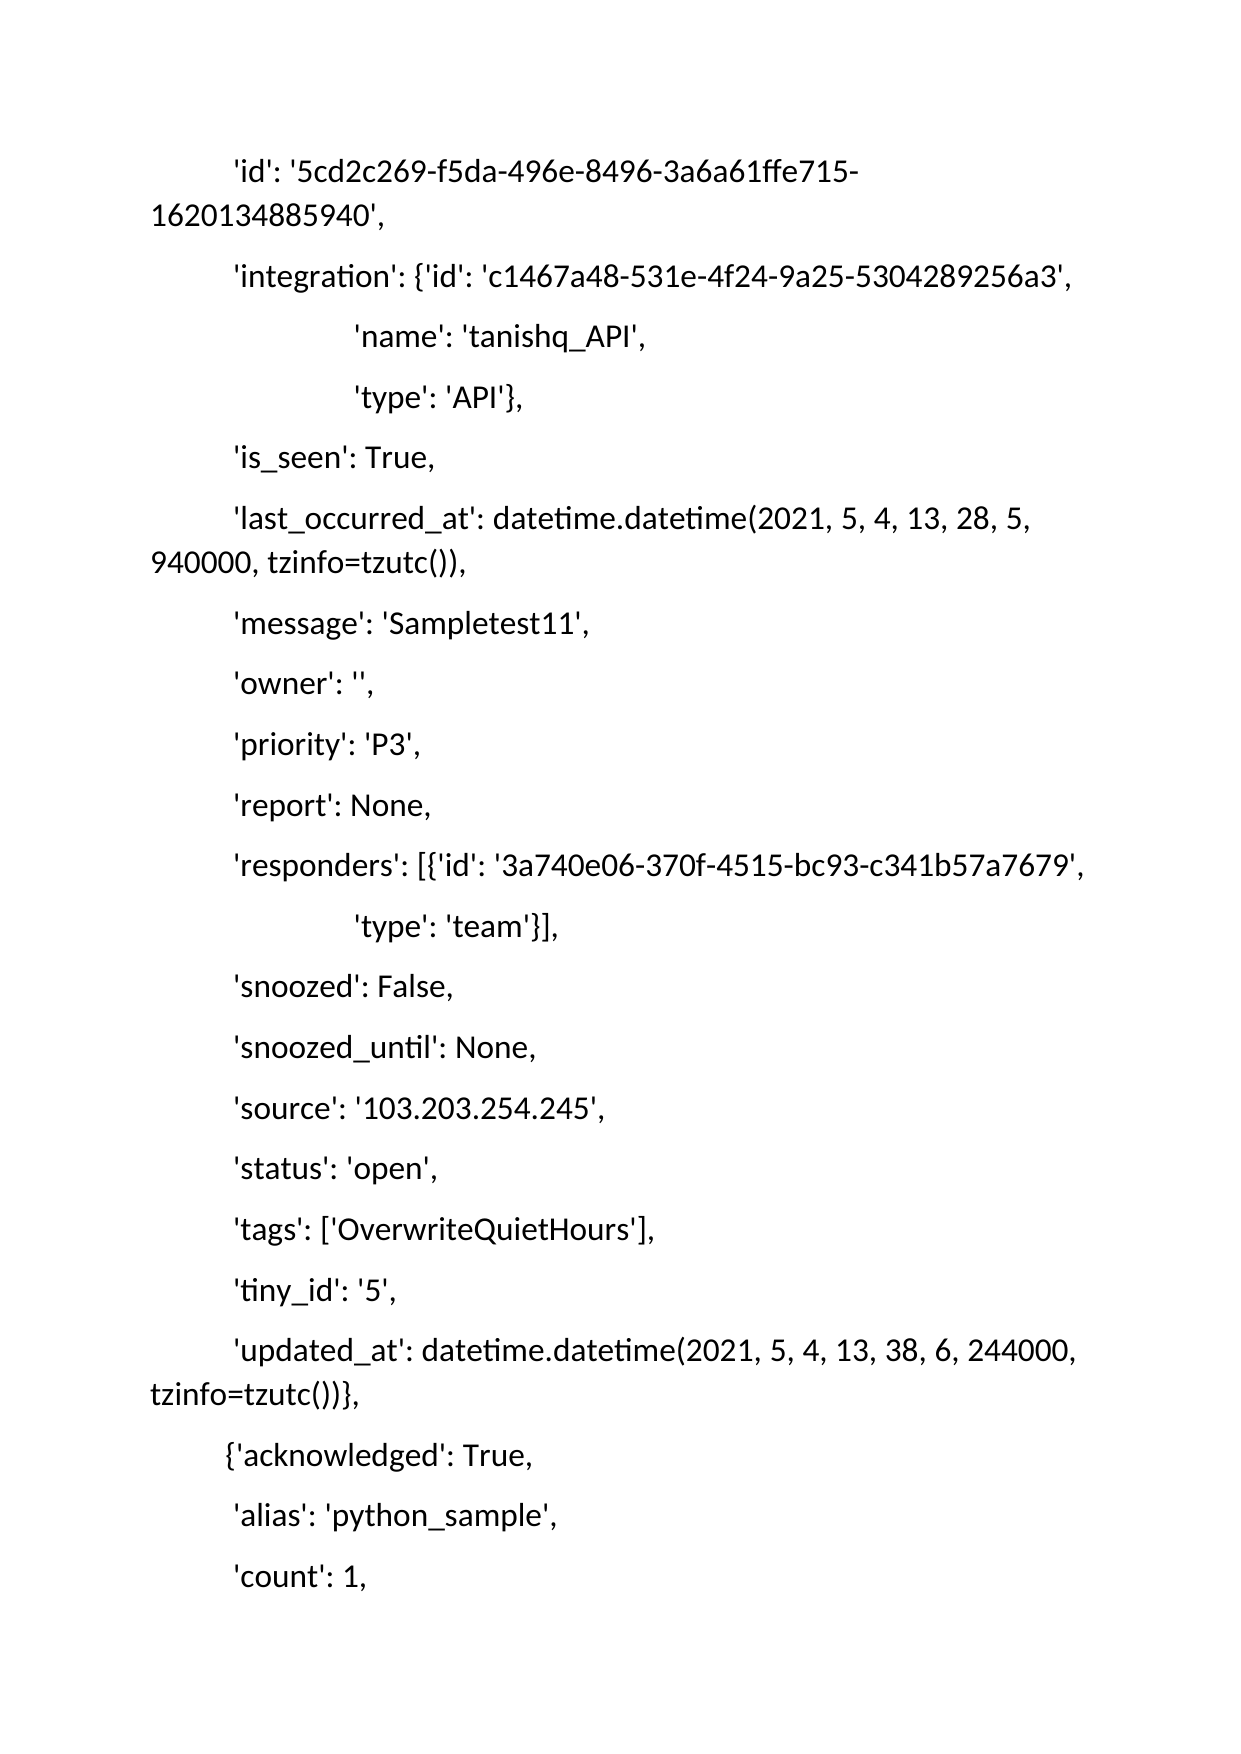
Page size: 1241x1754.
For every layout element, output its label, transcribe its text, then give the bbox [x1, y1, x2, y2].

text 'responders': [{'id': '3a740e06-370f-4515-bc93-c341b57a7679', [150, 844, 1090, 885]
text 'snoozed': False, [150, 965, 1090, 1006]
text 'last_occurred_at': datetime.datetime(2021, 5, 4, 13, 28, 5, 940000, tzinfo=tzutc()), [150, 497, 1090, 582]
text 'is_seen': True, [150, 436, 1090, 477]
text 'count': 1, [150, 1555, 1090, 1596]
text 'id': '5cd2c269-f5da-496e-8496-3a6a61ffe715-1620134885940', [150, 150, 1090, 235]
text 'updated_at': datetime.datetime(2021, 5, 4, 13, 38, 6, 244000, tzinfo=tzutc())}, [150, 1329, 1090, 1414]
text 'report': None, [150, 783, 1090, 824]
text 'message': 'Sampletest11', [150, 602, 1090, 642]
text 'tiny_id': '5', [150, 1268, 1090, 1309]
text 'name': 'tanishq_API', [150, 315, 1090, 356]
text {'acknowledged': True, [150, 1434, 1090, 1474]
text 'type': 'API'}, [150, 376, 1090, 417]
text 'source': '103.203.254.245', [150, 1087, 1090, 1127]
text 'integration': {'id': 'c1467a48-531e-4f24-9a25-5304289256a3', [150, 254, 1090, 295]
text 'owner': '', [150, 662, 1090, 703]
text 'alias': 'python_sample', [150, 1494, 1090, 1535]
text 'priority': 'P3', [150, 723, 1090, 764]
text 'status': 'open', [150, 1147, 1090, 1188]
text 'type': 'team'}], [150, 905, 1090, 946]
text 'snoozed_until': None, [150, 1026, 1090, 1067]
text 'tags': ['OverwriteQuietHours'], [150, 1208, 1090, 1249]
